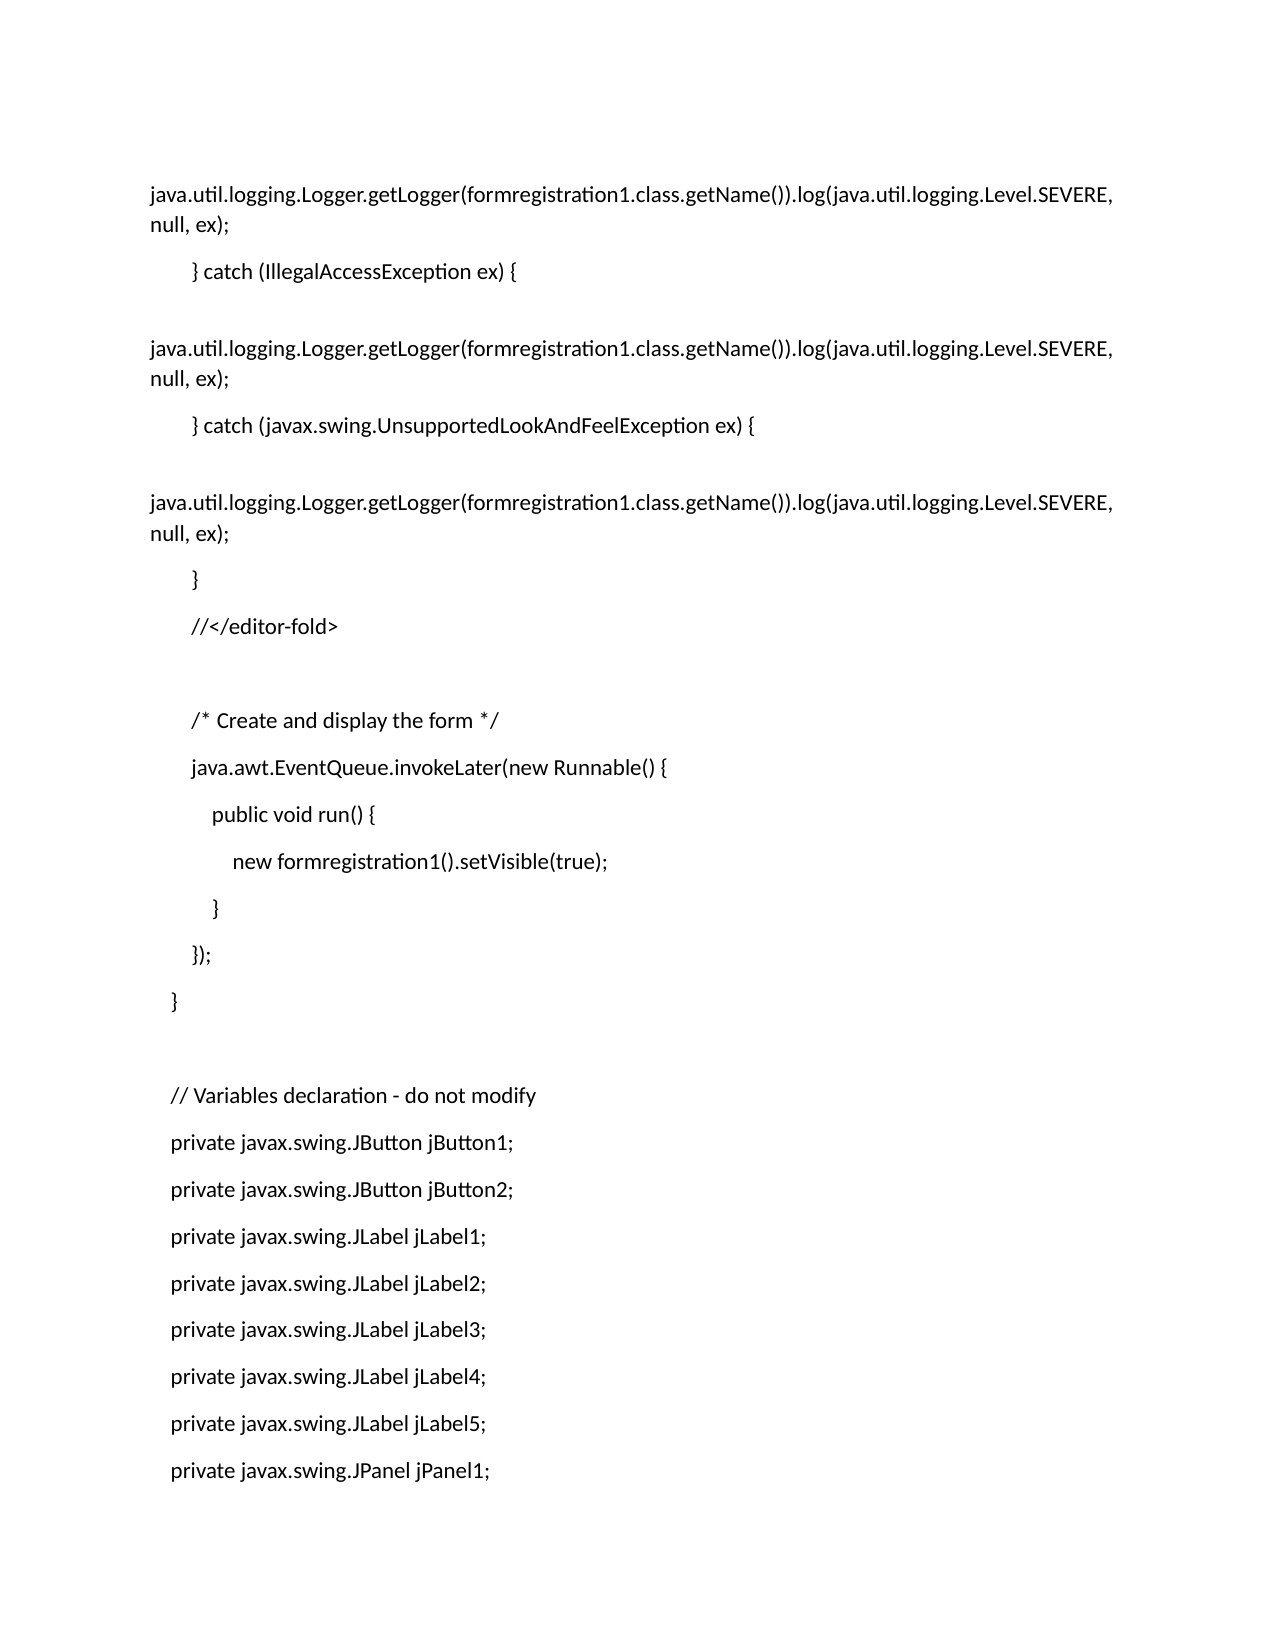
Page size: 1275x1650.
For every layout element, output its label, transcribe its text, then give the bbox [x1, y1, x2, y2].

text //</editor-fold> [150, 612, 1125, 641]
text private javax.swing.JLabel jLabel2; [150, 1269, 1125, 1297]
text // Variables declaration - do not modify [150, 1081, 1125, 1109]
text }); [150, 941, 1125, 969]
text private javax.swing.JPanel jPanel1; [150, 1456, 1125, 1484]
text private javax.swing.JLabel jLabel3; [150, 1316, 1125, 1344]
text } [150, 566, 1125, 594]
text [150, 150, 1125, 238]
text } catch (javax.swing.UnsupportedLookAndFeelException ex) { [150, 411, 1125, 439]
text } [150, 894, 1125, 922]
text private javax.swing.JLabel jLabel5; [150, 1409, 1125, 1437]
text } catch (IllegalAccessException ex) { [150, 257, 1125, 285]
text java.awt.EventQueue.invokeLater(new Runnable() { [150, 753, 1125, 781]
text private javax.swing.JButton jButton2; [150, 1175, 1125, 1203]
text private javax.swing.JButton jButton1; [150, 1128, 1125, 1156]
text java.util.logging.Logger.getLogger(formregistration1.class.getName()).log(java.util.logging.Level.SEVERE, null, ex); [150, 458, 1125, 547]
text public void run() { [150, 800, 1125, 828]
text /* Create and display the form */ [150, 706, 1125, 734]
text private javax.swing.JLabel jLabel4; [150, 1362, 1125, 1391]
text } [150, 987, 1125, 1016]
text java.util.logging.Logger.getLogger(formregistration1.class.getName()).log(java.util.logging.Level.SEVERE, null, ex); [150, 304, 1125, 393]
text new formregistration1().setVisible(true); [150, 847, 1125, 875]
text private javax.swing.JLabel jLabel1; [150, 1222, 1125, 1250]
